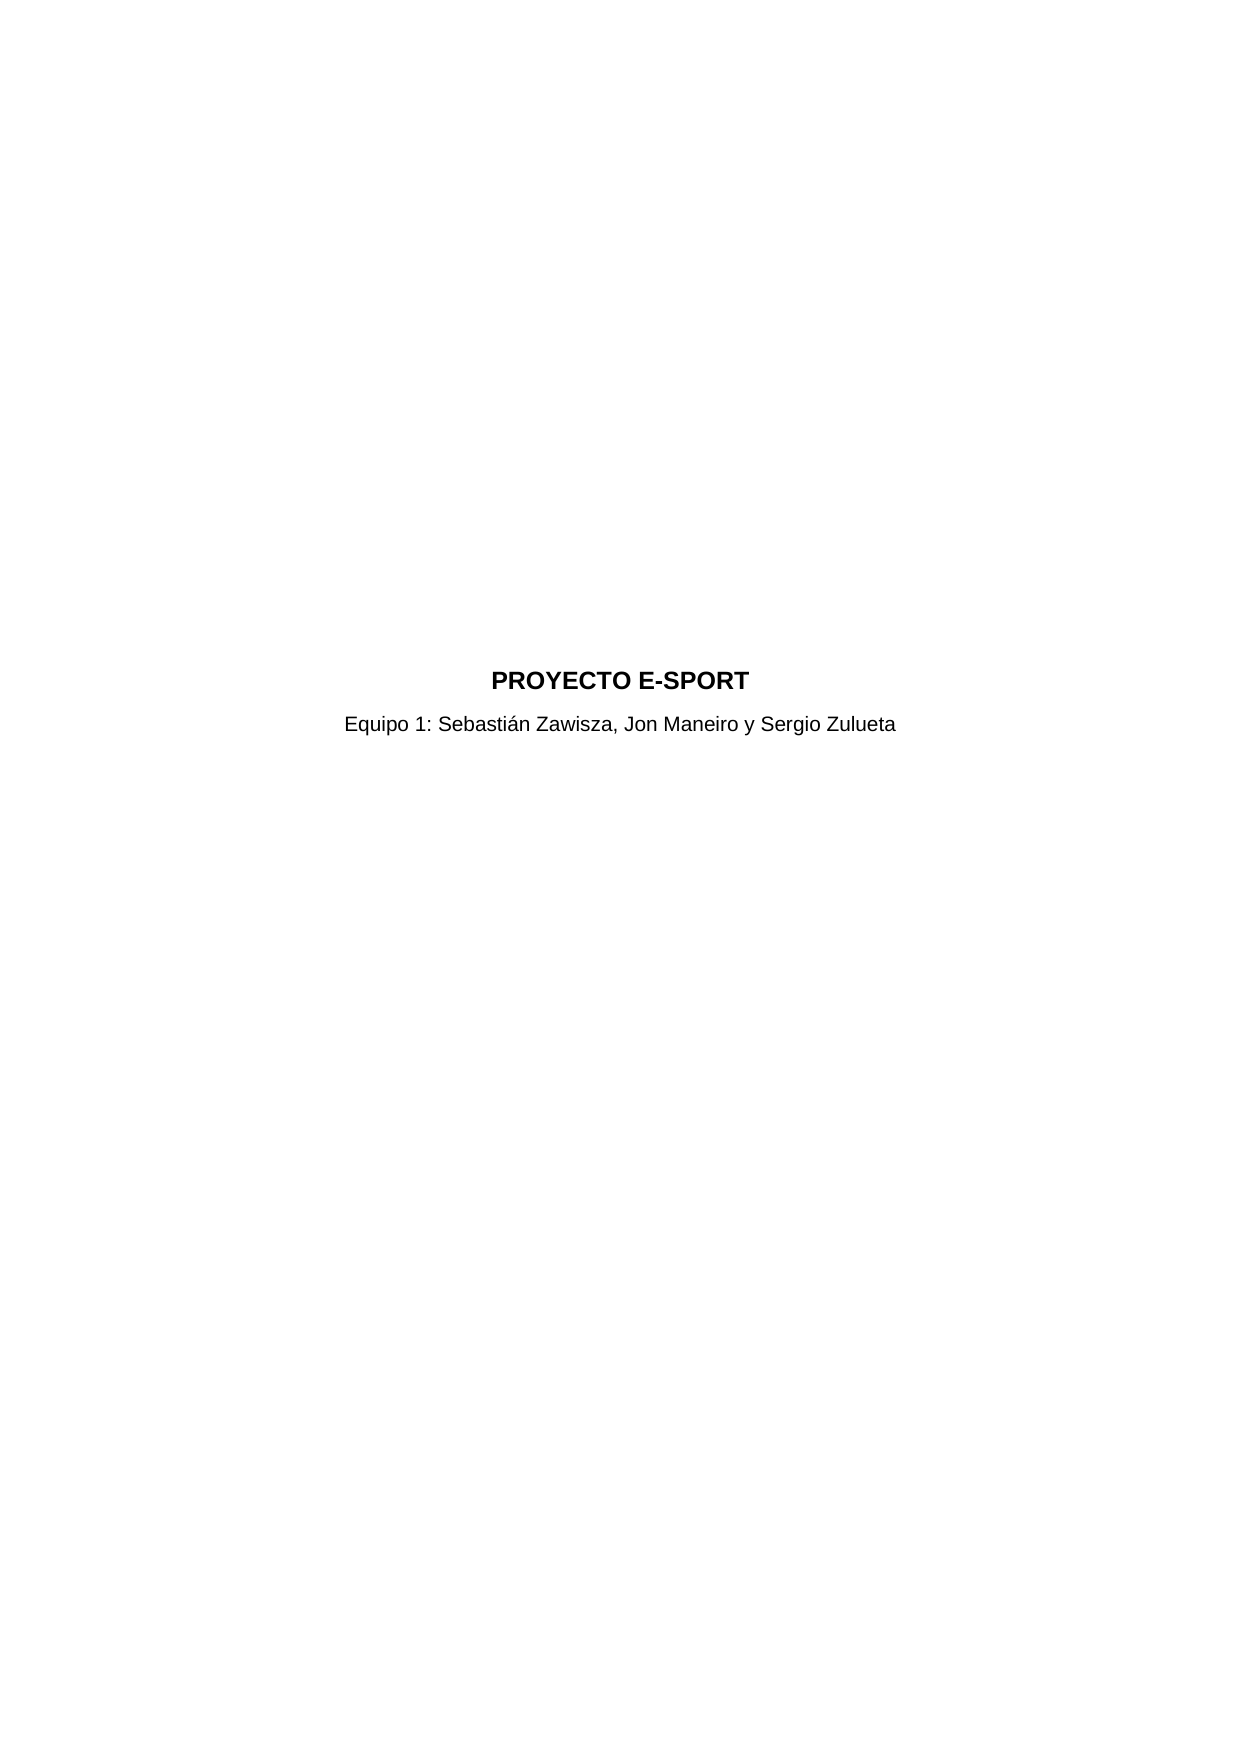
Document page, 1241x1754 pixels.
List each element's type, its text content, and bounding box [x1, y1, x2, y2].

text PROYECTO E-SPORT [150, 666, 1090, 695]
text Equipo 1: Sebastián Zawisza, Jon Maneiro y Sergio Zulueta [150, 712, 1090, 736]
